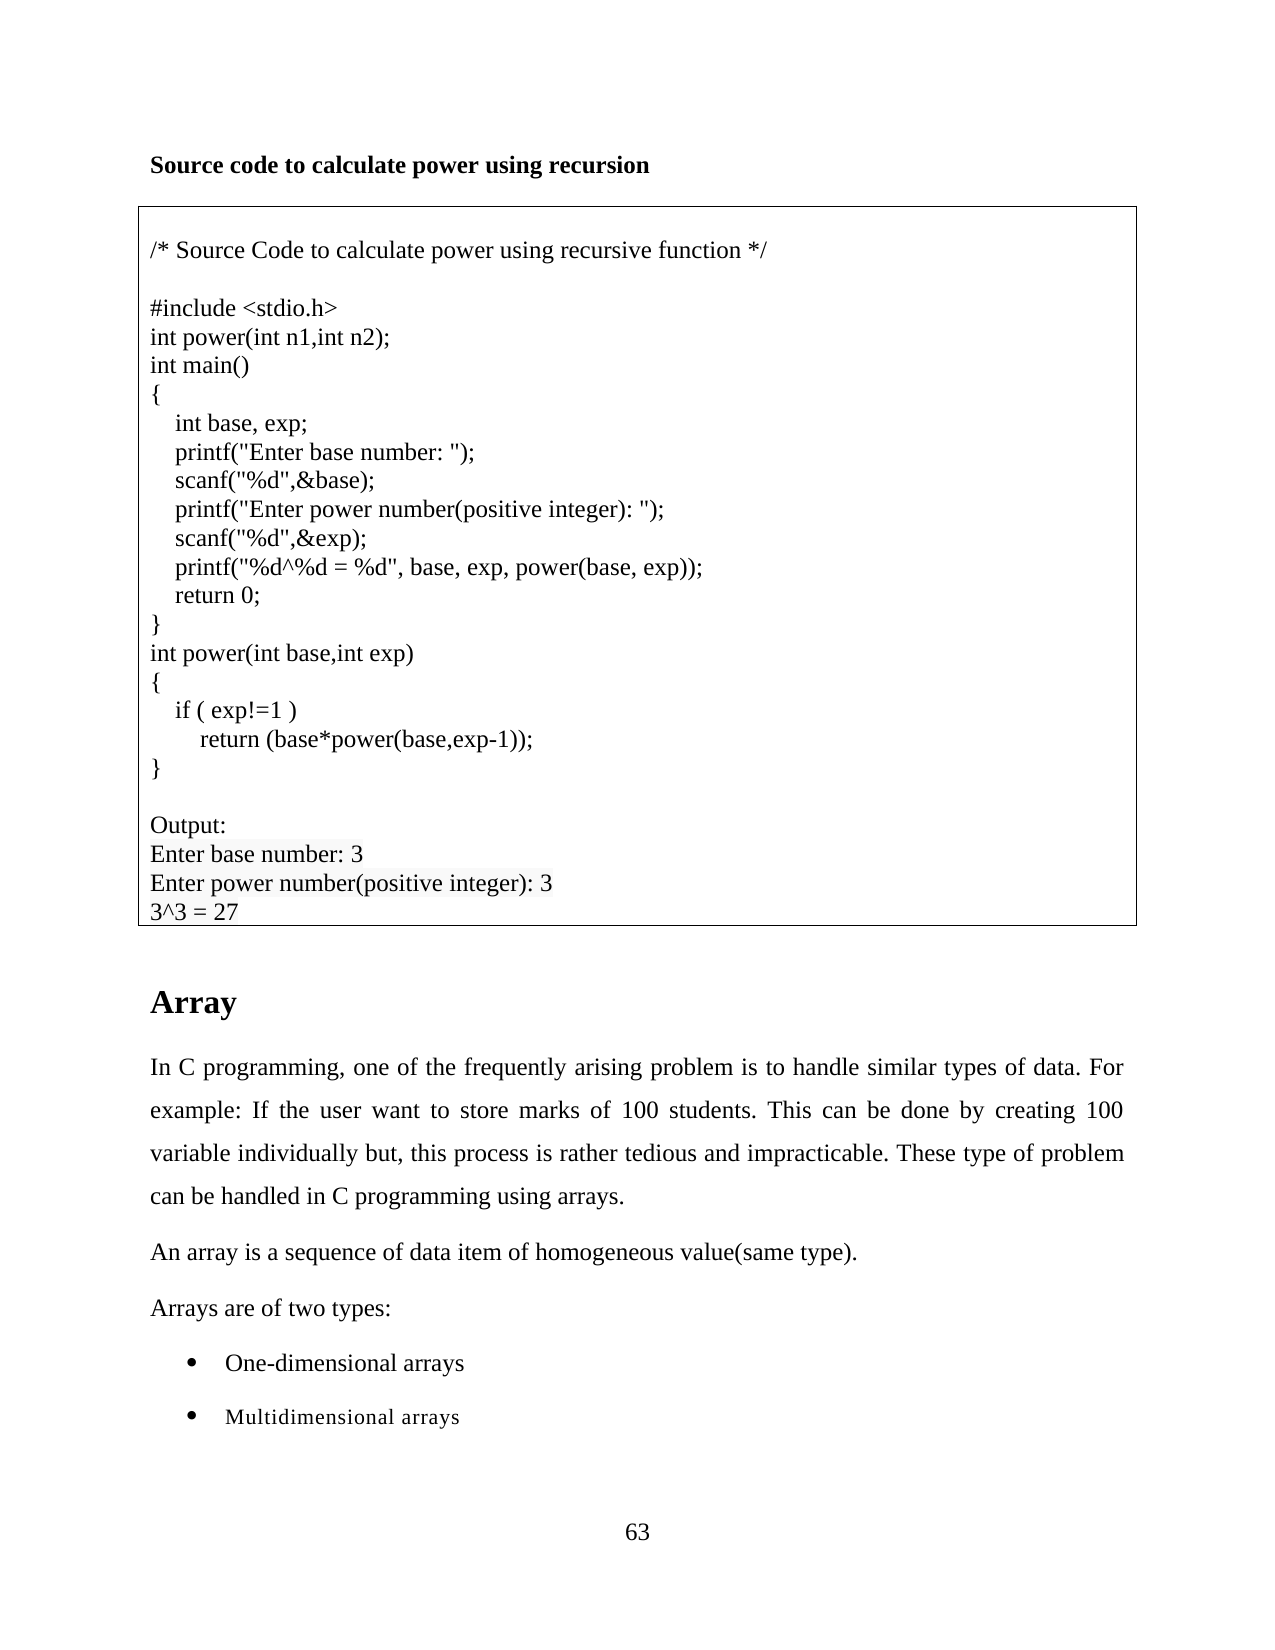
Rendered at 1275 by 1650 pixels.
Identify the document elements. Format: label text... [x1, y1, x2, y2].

list One-dimensional arrays [187, 1348, 1125, 1377]
text An array is a sequence of data item of homogeneous value(same type). [150, 1237, 1125, 1266]
list Multidimensional arrays [187, 1404, 1125, 1430]
text Source code to calculate power using recursion [150, 150, 1125, 179]
table_header /* Source Code to calculate power using recursive function */ #include <stdio.h> int power(int n1,int n2); int main() { int base, exp; printf("Enter base number: "); scanf("%d",&base); printf("Enter power number(positive integer): "); scanf("%d",&exp); printf("%d^%d = %d", base, exp, power(base, exp)); return 0; } int power(int base,int exp) { if ( exp!=1 ) return (base*power(base,exp-1)); } Output: Enter base number: 3 Enter power number(positive integer): 3 3^3 = 27 [139, 207, 1136, 925]
text In C programming, one of the frequently arising problem is to handle similar types of data. For example: If the user want to store marks of 100 students. This can be done by creating 100 variable individually but, this process is rather tedious and impracticable. These type of problem can be handled in C programming using arrays. [150, 1052, 1125, 1210]
subtitle Array [150, 982, 1125, 1020]
text Arrays are of two types: [150, 1293, 1125, 1321]
